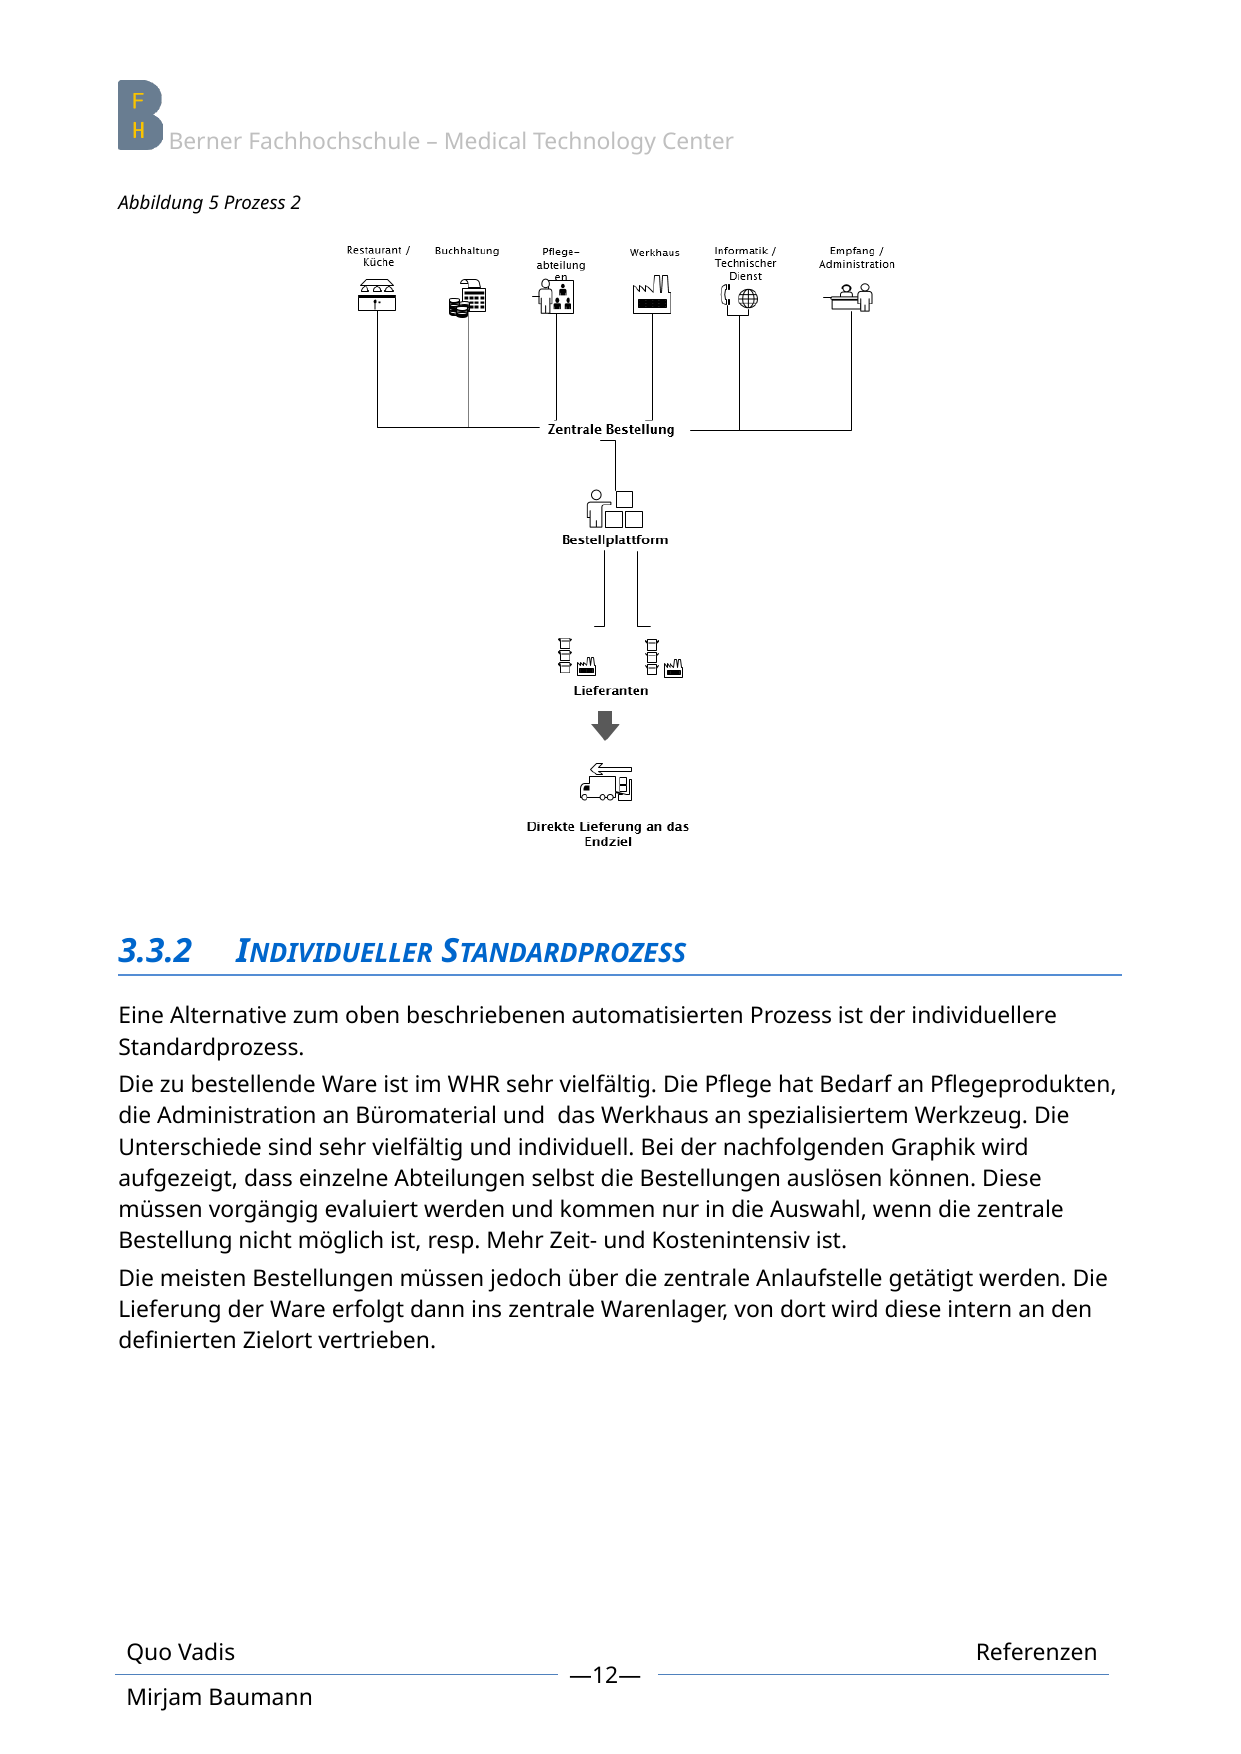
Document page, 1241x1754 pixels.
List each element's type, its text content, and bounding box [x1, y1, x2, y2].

text Abbildung 5 Prozess 2 [118, 189, 1122, 215]
picture [333, 221, 907, 873]
picture [118, 80, 163, 150]
text Die meisten Bestellungen müssen jedoch über die zentrale Anlaufstelle getätigt werden. Die Lieferung der Ware erfolgt dann ins zentrale Warenlager, von dort wird diese intern an den definierten Zielort vertrieben. [118, 1262, 1122, 1355]
text Eine Alternative zum oben beschriebenen automatisierten Prozess ist der individuellere Standardprozess. [118, 999, 1122, 1062]
text Die zu bestellende Ware ist im WHR sehr vielfältig. Die Pflege hat Bedarf an Pflegeprodukten, die Administration an Büromaterial und das Werkhaus an spezialisiertem Werkzeug. Die Unterschiede sind sehr vielfältig und individuell. Bei der nachfolgenden Graphik wird aufgezeigt, dass einzelne Abteilungen selbst die Bestellungen auslösen können. Diese müssen vorgängig evaluiert werden und kommen nur in die Auswahl, wenn die zentrale Bestellung nicht möglich ist, resp. Mehr Zeit- und Kostenintensiv ist. [118, 1068, 1122, 1255]
subtitle Individueller Standardprozess [118, 927, 1122, 974]
